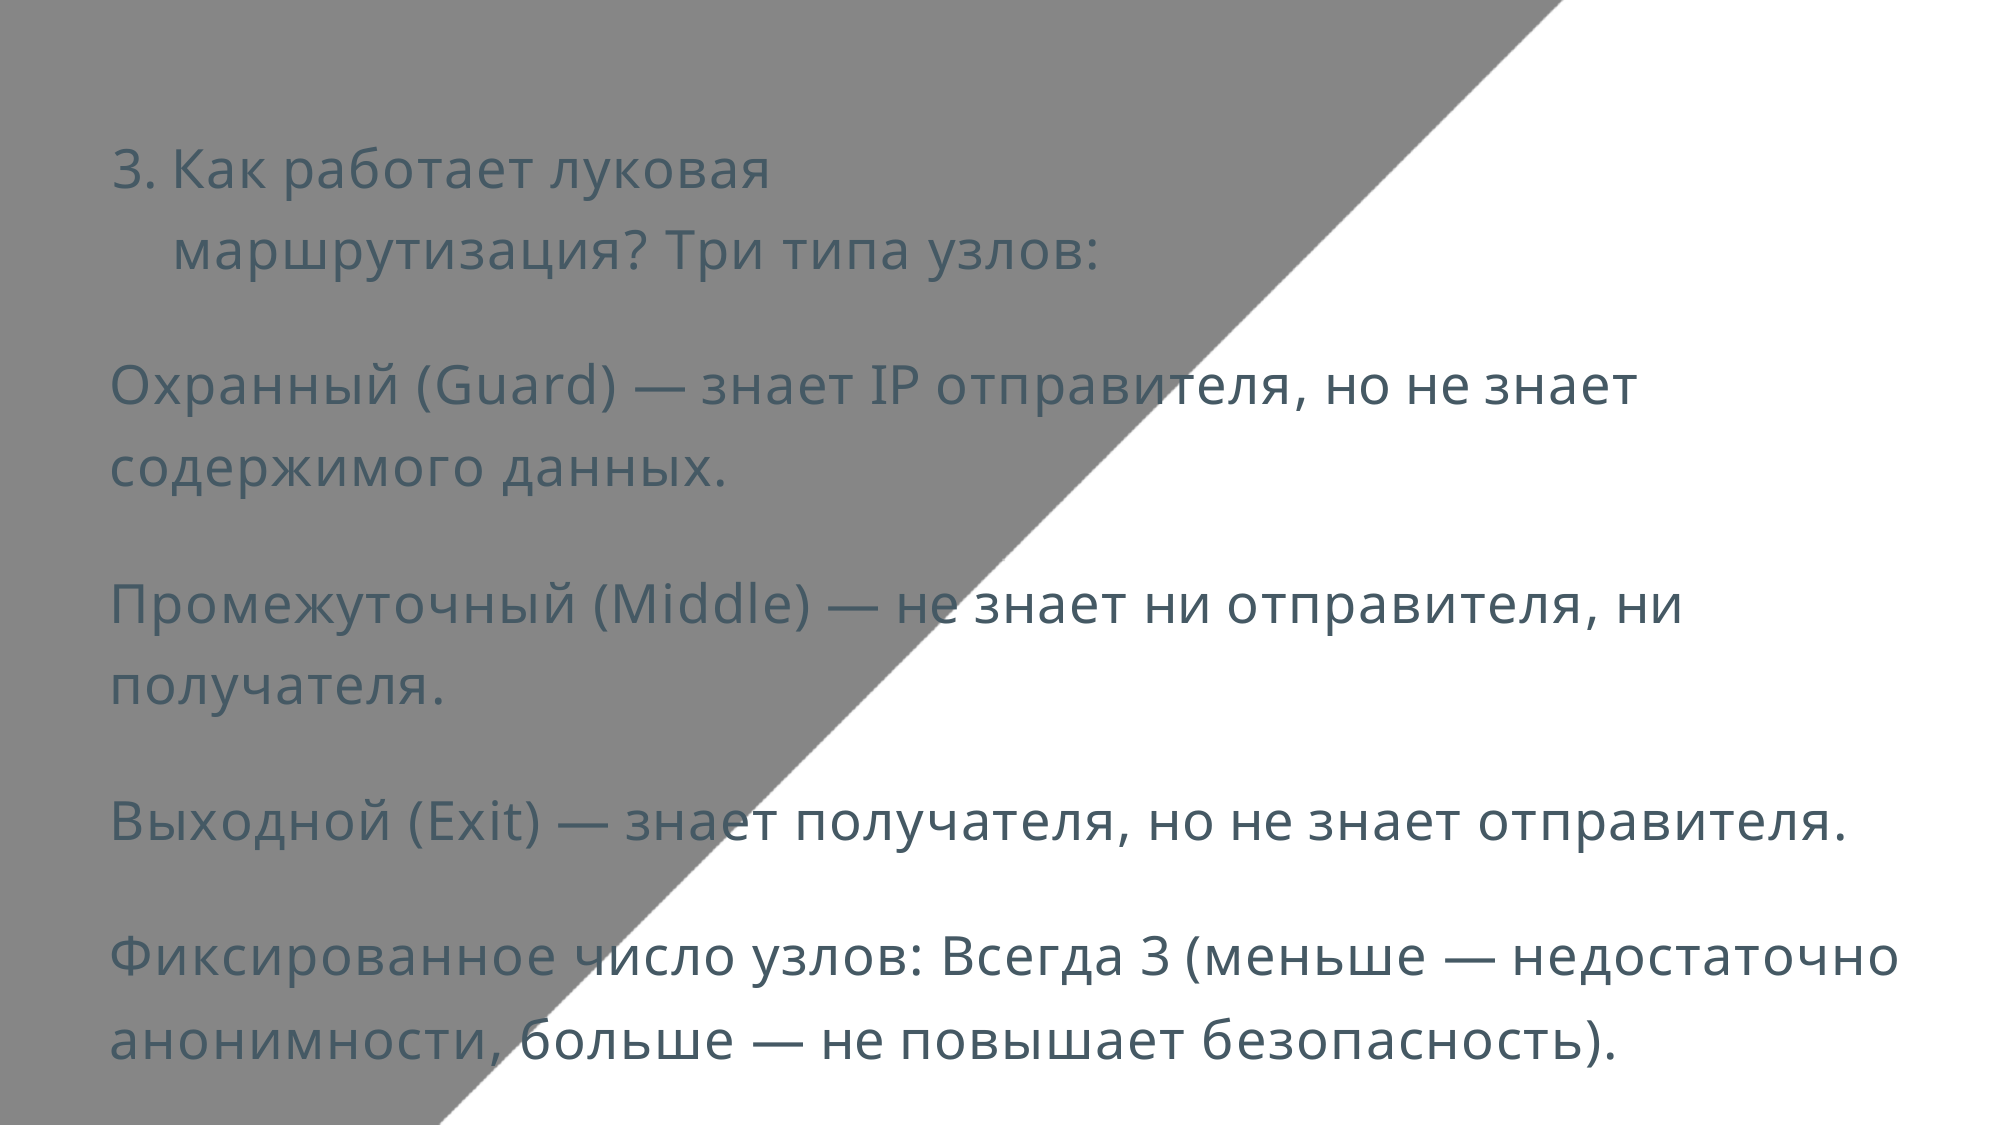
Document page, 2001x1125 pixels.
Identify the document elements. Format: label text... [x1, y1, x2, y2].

picture [0, 0, 2001, 1125]
text Промежуточный (Middle) — не знает ни отправителя, ни получателя. [109, 565, 1888, 720]
text Выходной (Exit) — знает получателя, но не знает отправителя. [109, 782, 1985, 856]
text Охранный (Guard) — знает IP отправителя, но не знает содержимого данных. [109, 347, 1888, 502]
list Как работает луковая маршрутизация? Три типа узлов: [112, 130, 1202, 285]
text Фиксированное число узлов: Всегда 3 (меньше — недостаточно анонимности, больше — не повышает безопасность). [109, 918, 1985, 1075]
